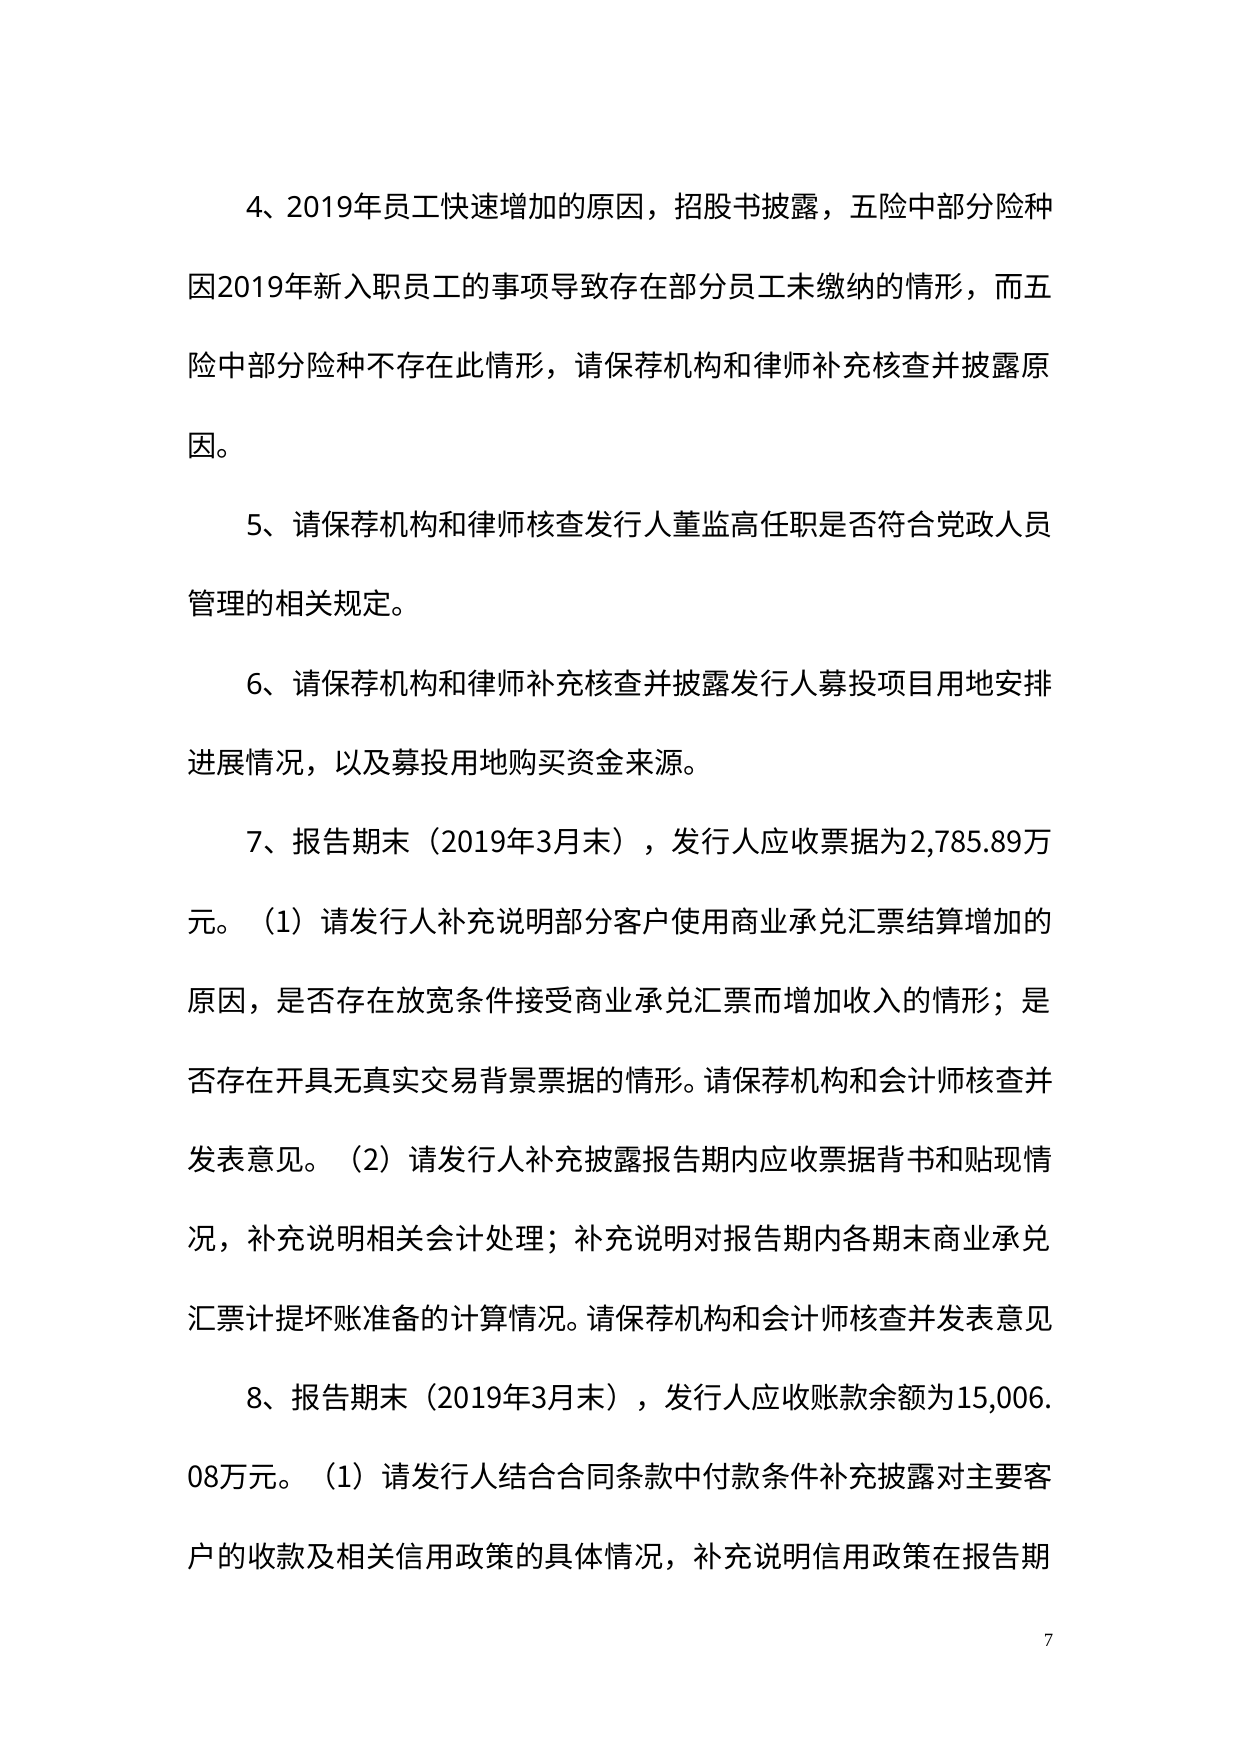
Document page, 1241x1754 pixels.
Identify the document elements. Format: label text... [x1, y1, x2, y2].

text 4、2019年员工快速增加的原因，招股书披露，五险中部分险种因2019年新入职员工的事项导致存在部分员工未缴纳的情形，而五险中部分险种不存在此情形，请保荐机构和律师补充核查并披露原因。 [187, 166, 1053, 483]
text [187, 1436, 1053, 1594]
text 5、请保荐机构和律师核查发行人董监高任职是否符合党政人员管理的相关规定。 [187, 483, 1053, 642]
text 7、报告期末（2019年3月末），发行人应收票据为2,785.89万元。（1）请发行人补充说明部分客户使用商业承兑汇票结算增加的原因，是否存在放宽条件接受商业承兑汇票而增加收入的情形；是否存在开具无真实交易背景票据的情形。请保荐机构和会计师核查并发表意见。（2）请发行人补充披露报告期内应收票据背书和贴现情况，补充说明相关会计处理；补充说明对报告期内各期末商业承兑汇票计提坏账准备的计算情况。请保荐机构和会计师核查并发表意见。 [187, 801, 1053, 1436]
text 6、请保荐机构和律师补充核查并披露发行人募投项目用地安排进展情况，以及募投用地购买资金来源。 [187, 642, 1053, 801]
